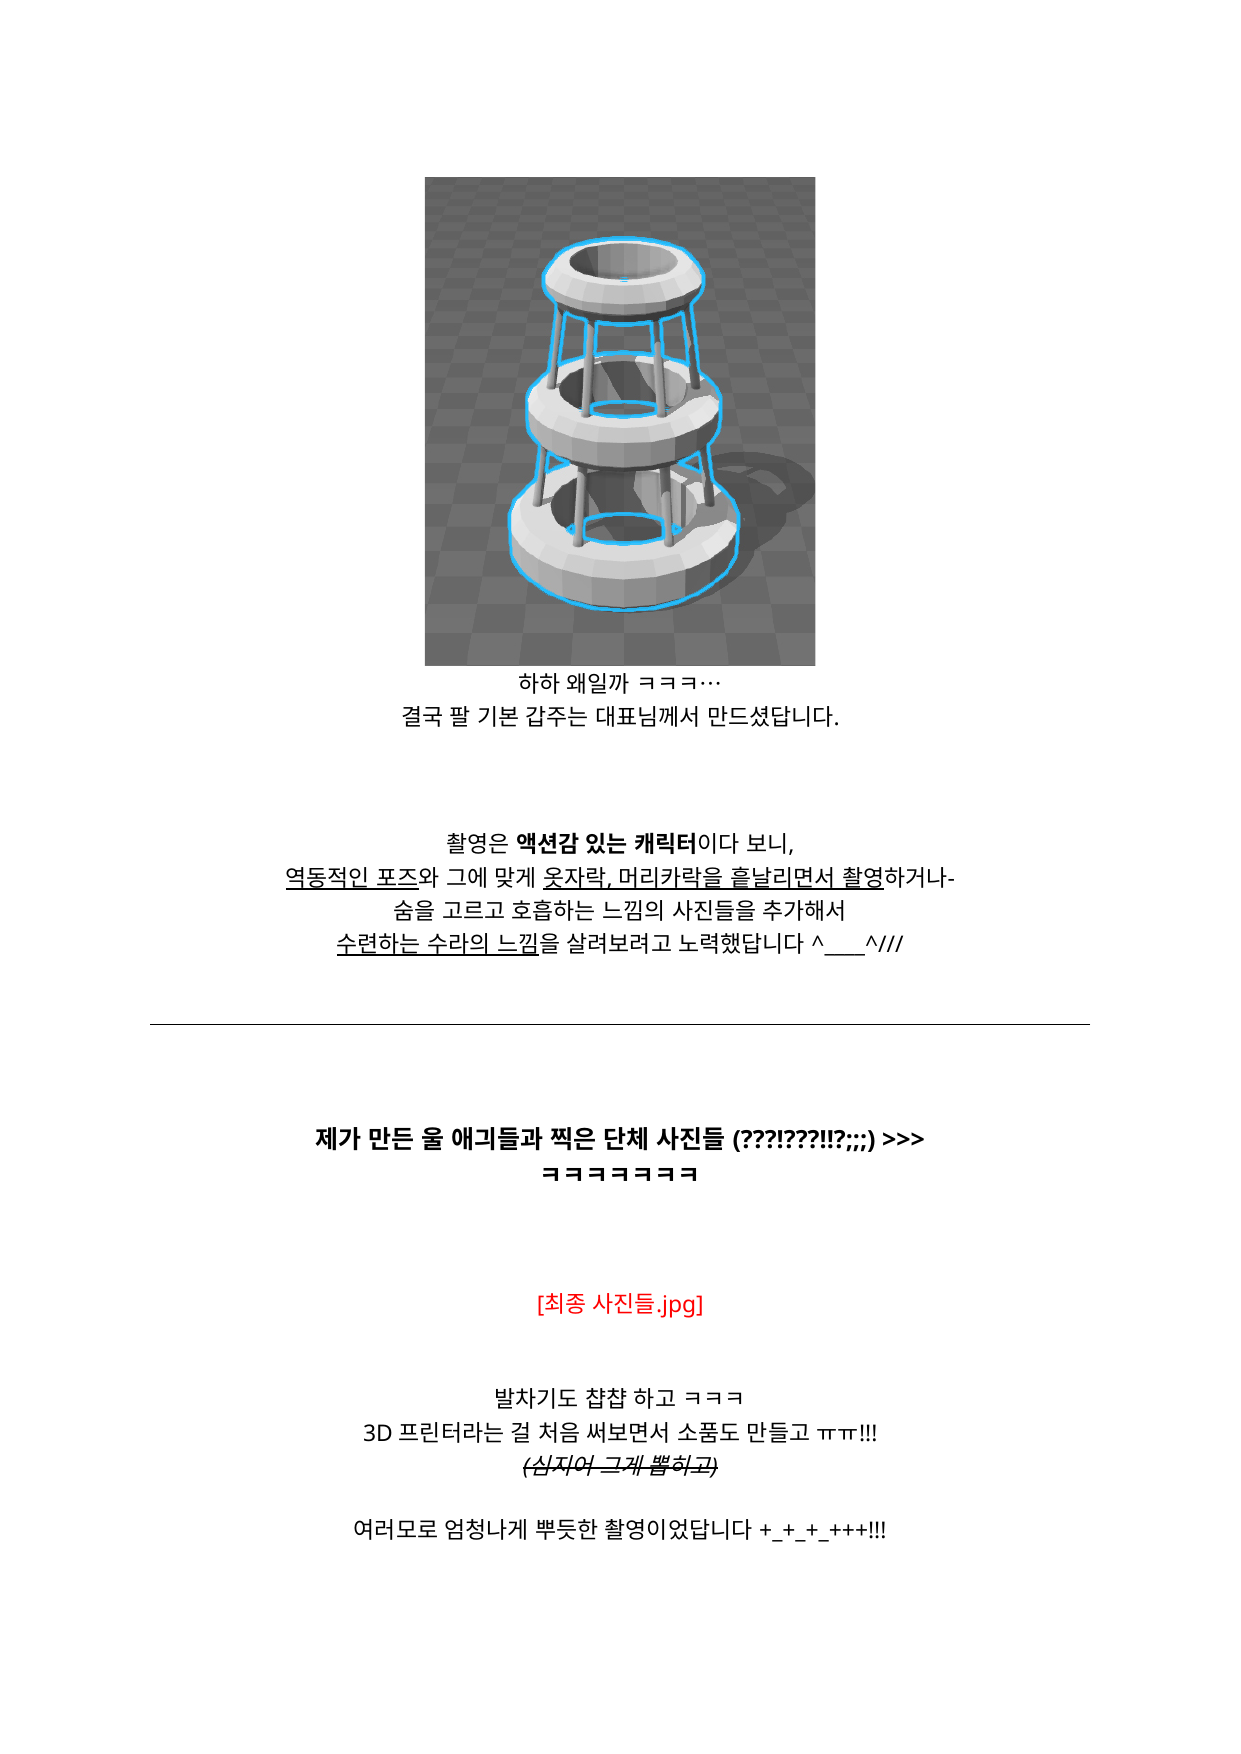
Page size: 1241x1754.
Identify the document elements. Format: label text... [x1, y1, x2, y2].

text [최종 사진들.jpg] [150, 1285, 1090, 1319]
text 제가 만든 울 애긔들과 찍은 단체 사진들 (???!???!!?;;;) >>> [150, 1119, 1090, 1155]
text 하하 왜일까 ㅋㅋㅋ… [150, 666, 1090, 699]
text 결국 팔 기본 갑주는 대표님께서 만드셨답니다. [150, 699, 1090, 732]
text 수련하는 수라의 느낌을 살려보려고 노력했답니다 ^____^/// [150, 926, 1090, 959]
picture [424, 177, 816, 666]
text 발차기도 챱챱 하고 ㅋㅋㅋ [150, 1381, 1090, 1414]
text 촬영은 액션감 있는 캐릭터이다 보니, [150, 826, 1090, 859]
text 3D 프린터라는 걸 처음 써보면서 소품도 만들고 ㅠㅠ!!! [150, 1414, 1090, 1448]
text 역동적인 포즈와 그에 맞게 옷자락, 머리카락을 흩날리면서 촬영하거나- [150, 859, 1090, 893]
text 숨을 고르고 호흡하는 느낌의 사진들을 추가해서 [150, 893, 1090, 926]
text ㅋㅋㅋㅋㅋㅋㅋ [150, 1155, 1090, 1192]
text (심지어 그게 뽑히고) [150, 1448, 1090, 1481]
text 여러모로 엄청나게 뿌듯한 촬영이었답니다 +_+_+_+++!!! [150, 1512, 1090, 1546]
